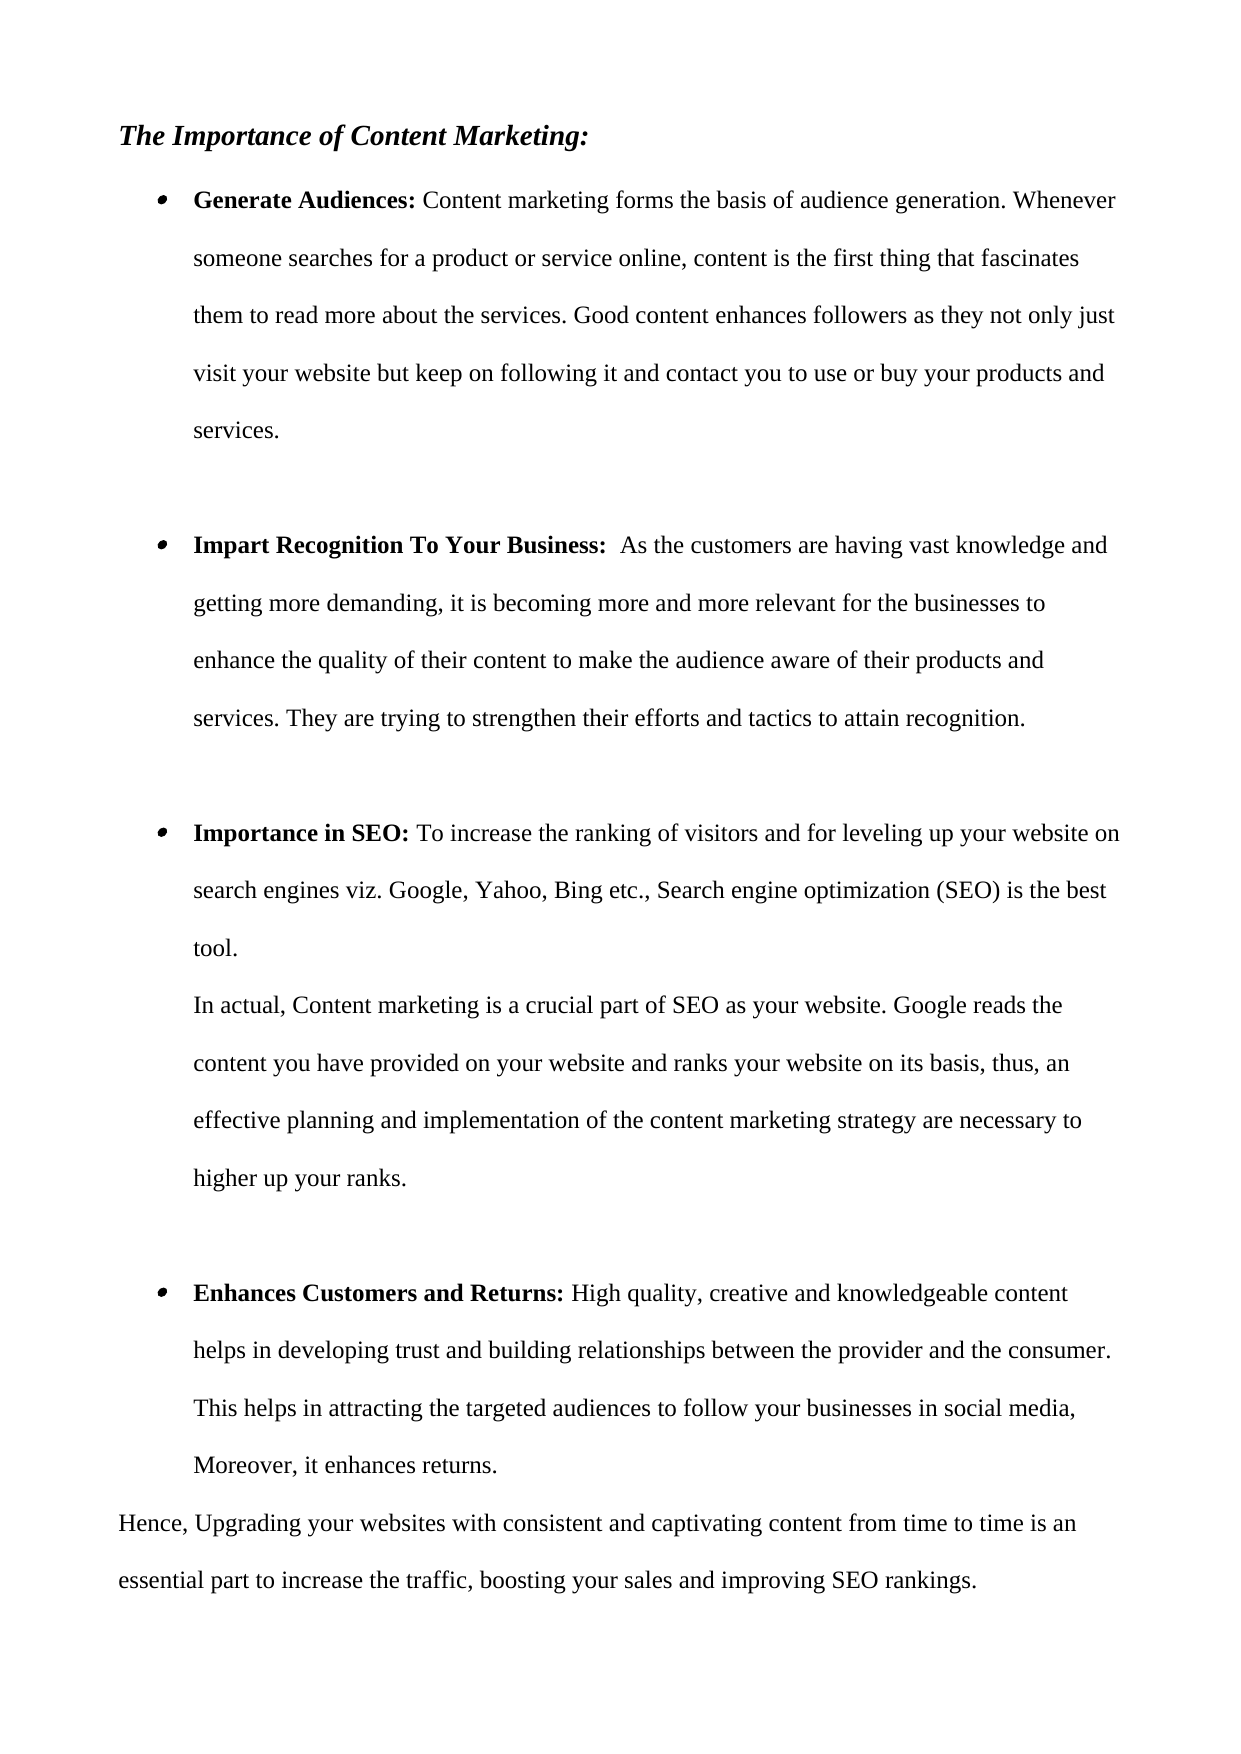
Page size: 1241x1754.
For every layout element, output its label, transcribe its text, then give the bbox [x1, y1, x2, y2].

list In actual, Content marketing is a crucial part of SEO as your website. Google reads the content you have provided on your website and ranks your website on its basis, thus, an effective planning and implementation of the content marketing strategy are necessary to higher up your ranks. [193, 990, 1122, 1191]
list Enhances Customers and Returns: High quality, creative and knowledgeable content helps in developing trust and building relationships between the provider and the consumer. This helps in attracting the targeted audiences to follow your businesses in social media, Moreover, it enhances returns. [156, 1278, 1122, 1479]
list Generate Audiences: Content marketing forms the basis of audience generation. Whenever someone searches for a product or service online, content is the first thing that fascinates them to read more about the services. Good content enhances followers as they not only just visit your website but keep on following it and contact you to use or buy your products and services. [156, 185, 1122, 444]
text Hence, Upgrading your websites with consistent and captivating content from time to time is an essential part to increase the traffic, boosting your sales and improving SEO rankings. [118, 1508, 1122, 1594]
text The Importance of Content Marketing: [118, 118, 1122, 152]
list Importance in SEO: To increase the ranking of visitors and for leveling up your website on search engines viz. Google, Yahoo, Bing etc., Search engine optimization (SEO) is the best tool. [156, 818, 1122, 961]
list Impart Recognition To Your Business: As the customers are having vast knowledge and getting more demanding, it is becoming more and more relevant for the businesses to enhance the quality of their content to make the audience aware of their products and services. They are trying to strengthen their efforts and tactics to attain recognition. [156, 530, 1122, 731]
